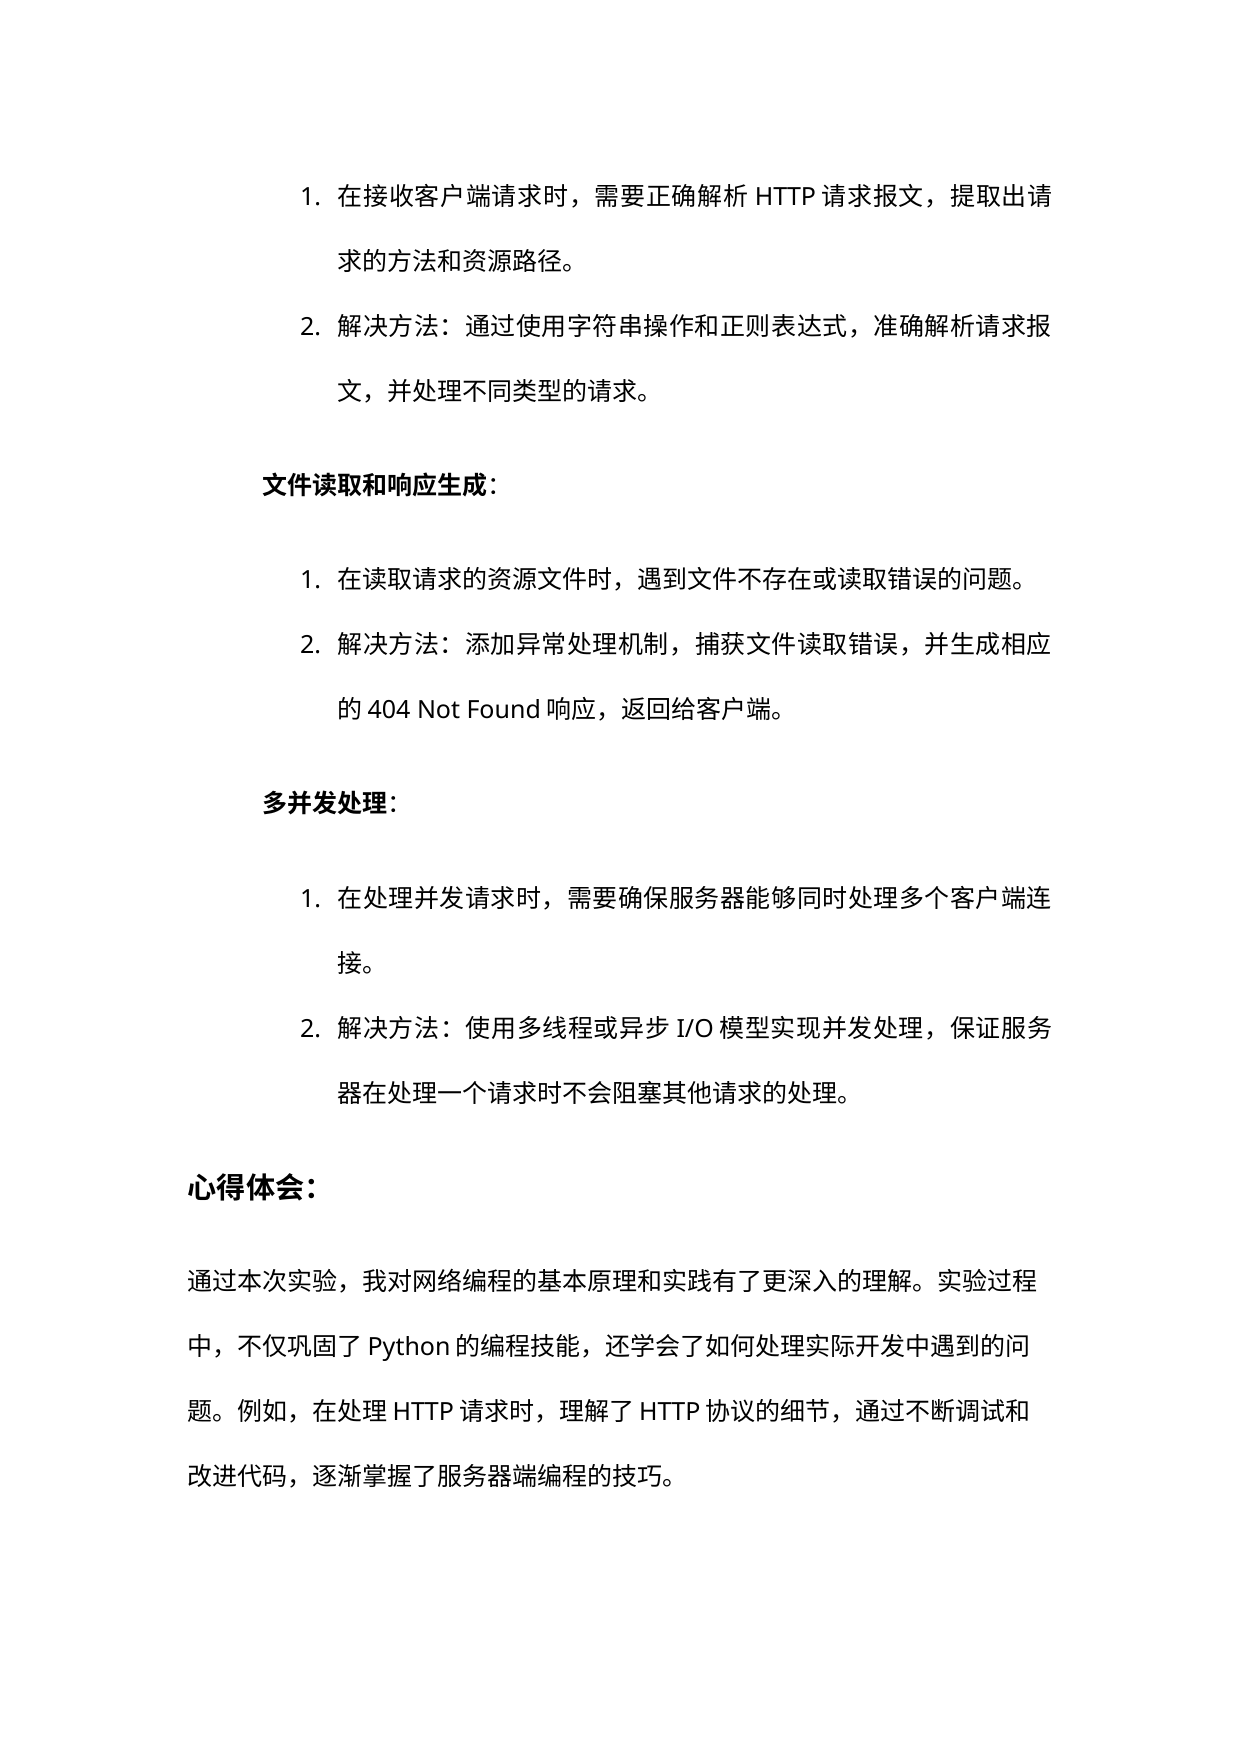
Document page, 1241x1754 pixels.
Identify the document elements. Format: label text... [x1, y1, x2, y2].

subtitle 心得体会： [187, 1153, 1053, 1218]
list 解决方法：使用多线程或异步I/O模型实现并发处理，保证服务器在处理一个请求时不会阻塞其他请求的处理。 [300, 994, 1053, 1124]
list 解决方法：添加异常处理机制，捕获文件读取错误，并生成相应的404 Not Found响应，返回给客户端。 [300, 610, 1053, 740]
text 文件读取和响应生成： [262, 451, 1053, 516]
text 通过本次实验，我对网络编程的基本原理和实践有了更深入的理解。实验过程中，不仅巩固了Python的编程技能，还学会了如何处理实际开发中遇到的问题。例如，在处理HTTP请求时，理解了HTTP协议的细节，通过不断调试和改进代码，逐渐掌握了服务器端编程的技巧。 [187, 1247, 1053, 1507]
list 在读取请求的资源文件时，遇到文件不存在或读取错误的问题。 [300, 545, 1053, 610]
list 在接收客户端请求时，需要正确解析HTTP请求报文，提取出请求的方法和资源路径。 [300, 162, 1053, 292]
text 多并发处理： [262, 769, 1053, 834]
list 在处理并发请求时，需要确保服务器能够同时处理多个客户端连接。 [300, 864, 1053, 994]
list 解决方法：通过使用字符串操作和正则表达式，准确解析请求报文，并处理不同类型的请求。 [300, 292, 1053, 422]
